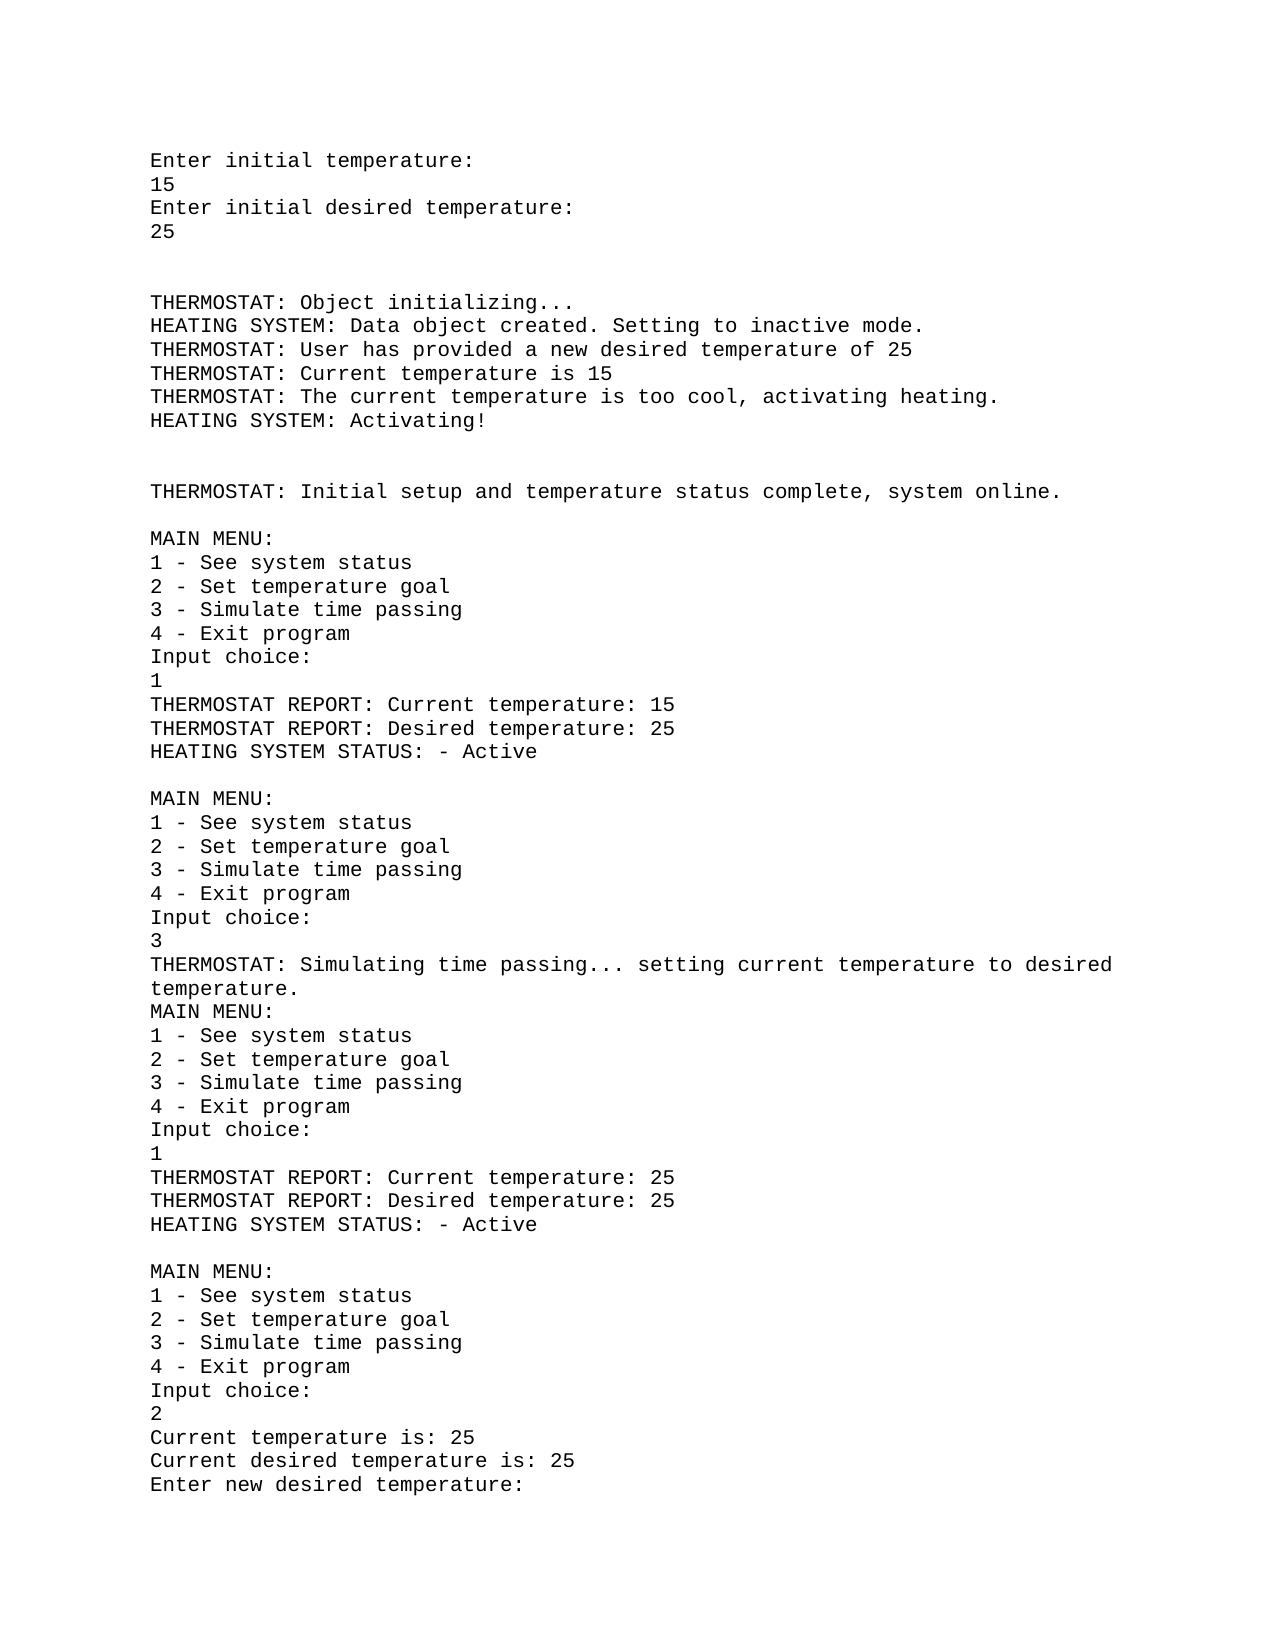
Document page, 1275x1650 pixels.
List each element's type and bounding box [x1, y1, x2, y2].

text [150, 150, 1125, 1498]
